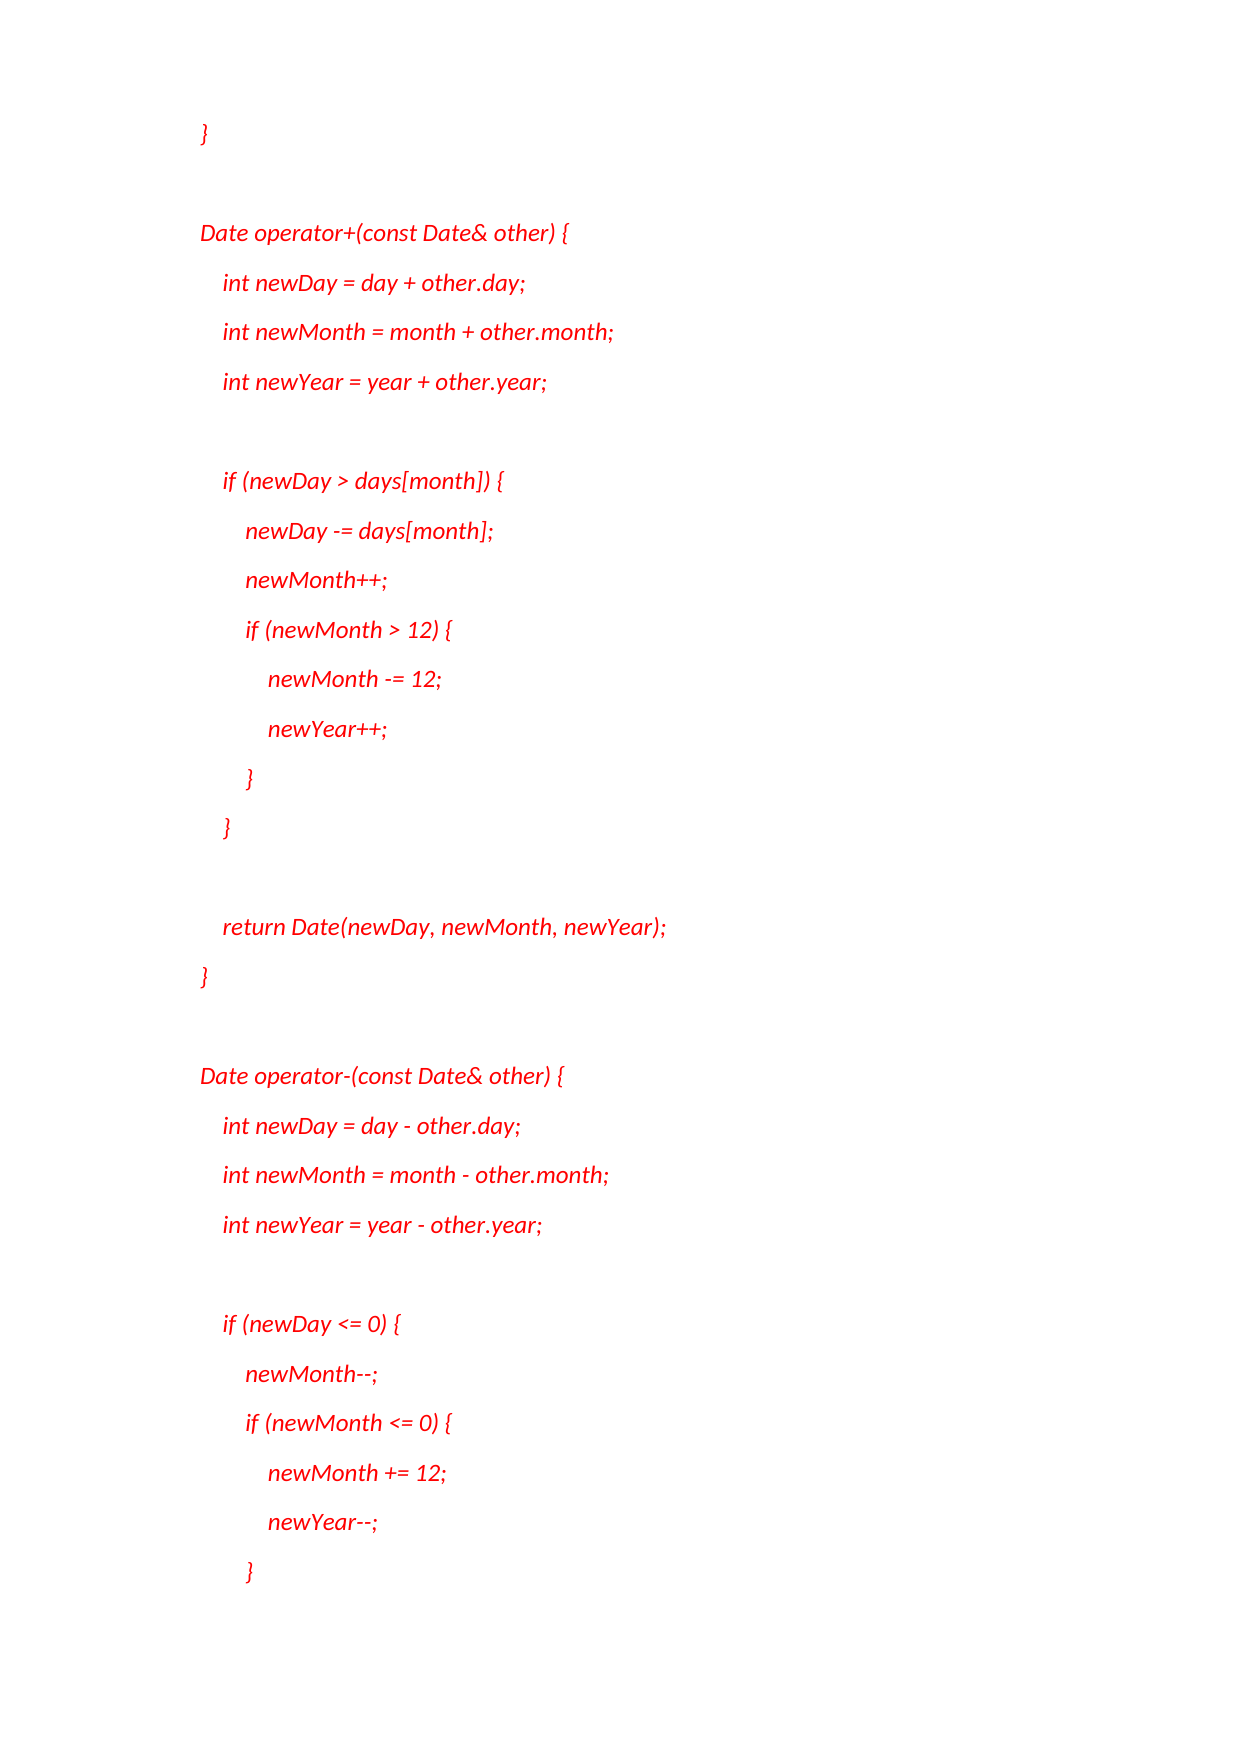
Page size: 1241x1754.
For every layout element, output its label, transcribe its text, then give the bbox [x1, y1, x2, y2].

text Date operator-(const Date& other) { [177, 1060, 1152, 1091]
text } [177, 961, 1152, 992]
text int newMonth = month - other.month; [177, 1159, 1152, 1190]
text int newMonth = month + other.month; [177, 316, 1152, 347]
text int newDay = day + other.day; [177, 267, 1152, 297]
text return Date(newDay, newMonth, newYear); [177, 911, 1152, 942]
text int newDay = day - other.day; [177, 1110, 1152, 1140]
text newDay -= days[month]; [177, 515, 1152, 545]
text int newYear = year - other.year; [177, 1209, 1152, 1239]
text newYear--; [177, 1506, 1152, 1537]
text Date operator+(const Date& other) { [177, 217, 1152, 248]
text newMonth -= 12; [177, 663, 1152, 694]
text newMonth++; [177, 564, 1152, 595]
text } [177, 118, 1152, 149]
text int newYear = year + other.year; [177, 366, 1152, 397]
text newMonth--; [177, 1358, 1152, 1388]
text } [177, 1556, 1152, 1587]
text } [177, 763, 1152, 793]
text newMonth += 12; [177, 1457, 1152, 1487]
text if (newDay <= 0) { [177, 1308, 1152, 1339]
text if (newMonth > 12) { [177, 614, 1152, 644]
text newYear++; [177, 713, 1152, 744]
text if (newMonth <= 0) { [177, 1407, 1152, 1438]
text } [177, 812, 1152, 843]
text if (newDay > days[month]) { [177, 465, 1152, 496]
